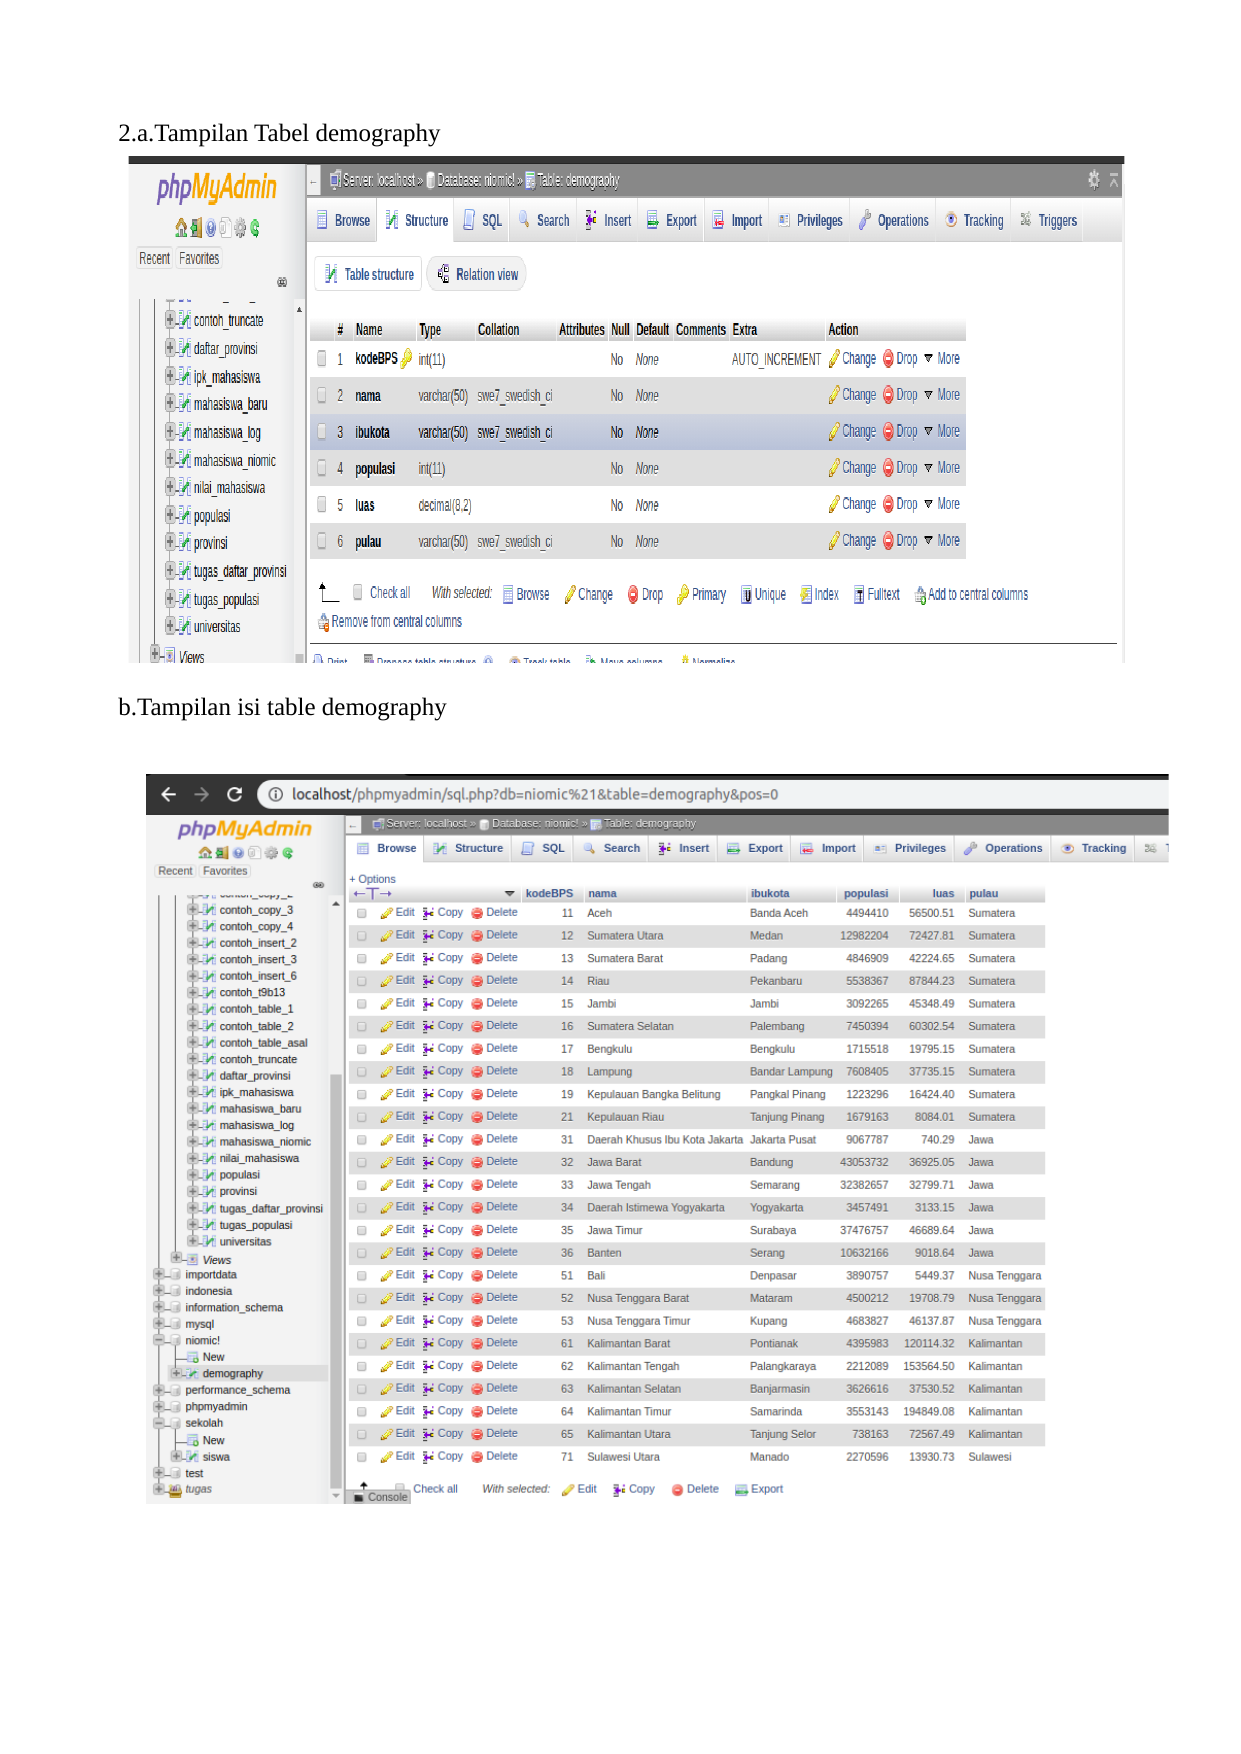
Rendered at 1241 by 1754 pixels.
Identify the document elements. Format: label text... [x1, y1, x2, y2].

text 2.a.Tampilan Tabel demography [118, 118, 1122, 147]
text b.Tampilan isi table demography [118, 692, 1122, 720]
picture [128, 156, 1125, 663]
picture [146, 774, 1169, 1504]
